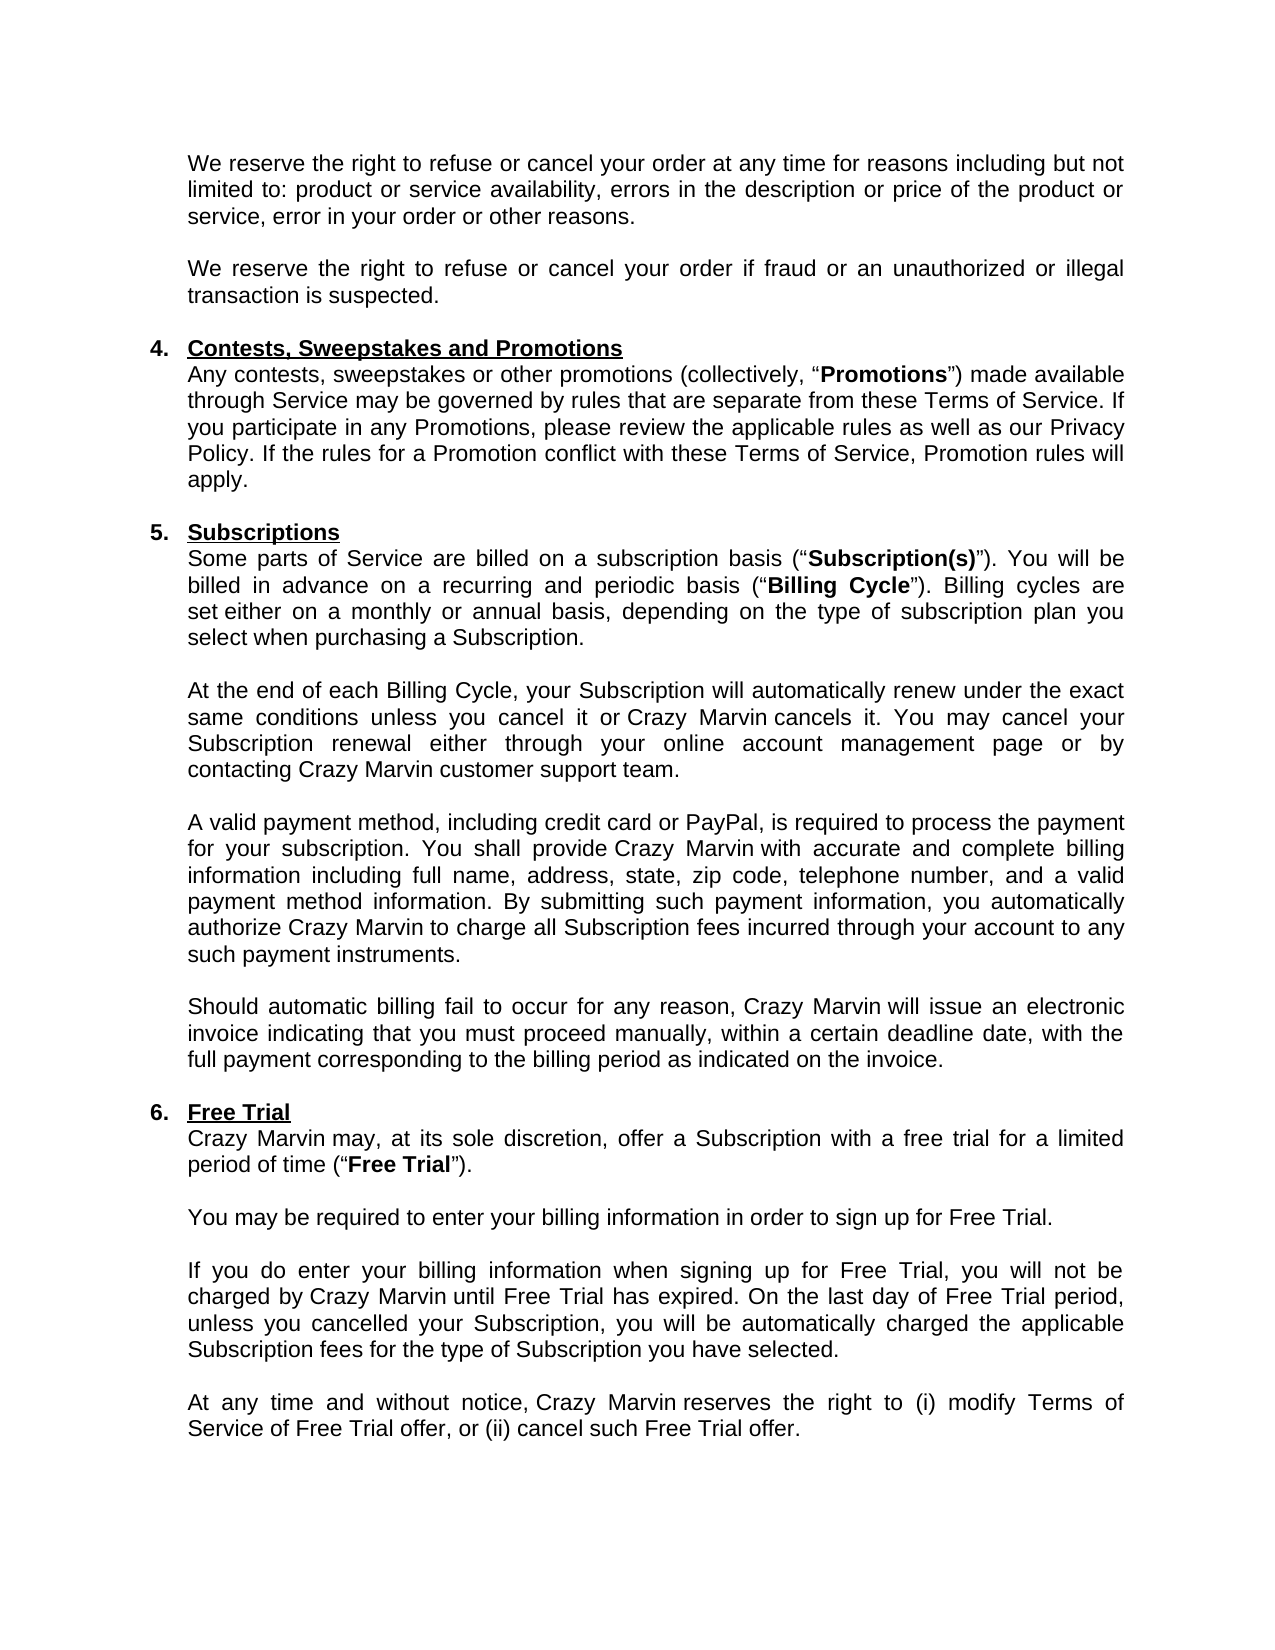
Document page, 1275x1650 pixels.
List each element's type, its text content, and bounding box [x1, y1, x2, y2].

text Any contests, sweepstakes or other promotions (collectively, “Promotions”) made available through Service may be governed by rules that are separate from these Terms of Service. If you participate in any Promotions, please review the applicable rules as well as our Privacy Policy. If the rules for a Promotion conflict with these Terms of Service, Promotion rules will apply. [187, 361, 1125, 493]
text At the end of each Billing Cycle, your Subscription will automatically renew under the exact same conditions unless you cancel it or Crazy Marvin cancels it. You may cancel your Subscription renewal either through your online account management page or by contacting Crazy Marvin customer support team. [187, 677, 1125, 782]
text Some parts of Service are billed on a subscription basis (“Subscription(s)”). You will be billed in advance on a recurring and periodic basis (“Billing Cycle”). Billing cycles are set either on a monthly or annual basis, depending on the type of subscription plan you select when purchasing a Subscription. [187, 545, 1125, 651]
text We reserve the right to refuse or cancel your order if fraud or an unauthorized or illegal transaction is suspected. [187, 255, 1125, 308]
text At any time and without notice, Crazy Marvin reserves the right to (i) modify Terms of Service of Free Trial offer, or (ii) cancel such Free Trial offer. [187, 1389, 1125, 1441]
list Contests, Sweepstakes and Promotions [150, 334, 1125, 361]
list Free Trial [150, 1099, 1125, 1125]
text Should automatic billing fail to occur for any reason, Crazy Marvin will issue an electronic invoice indicating that you must proceed manually, within a certain deadline date, with the full payment corresponding to the billing period as indicated on the invoice. [187, 993, 1125, 1072]
text You may be required to enter your billing information in order to sign up for Free Trial. [187, 1204, 1125, 1231]
text A valid payment method, including credit card or PayPal, is required to process the payment for your subscription. You shall provide Crazy Marvin with accurate and complete billing information including full name, address, state, zip code, telephone number, and a valid payment method information. By submitting such payment information, you automatically authorize Crazy Marvin to charge all Subscription fees incurred through your account to any such payment instruments. [187, 809, 1125, 967]
list Subscriptions [150, 519, 1125, 545]
text If you do enter your billing information when signing up for Free Trial, you will not be charged by Crazy Marvin until Free Trial has expired. On the last day of Free Trial period, unless you cancelled your Subscription, you will be automatically charged the applicable Subscription fees for the type of Subscription you have selected. [187, 1257, 1125, 1362]
text Crazy Marvin may, at its sole discretion, offer a Subscription with a free trial for a limited period of time (“Free Trial”). [187, 1125, 1125, 1178]
